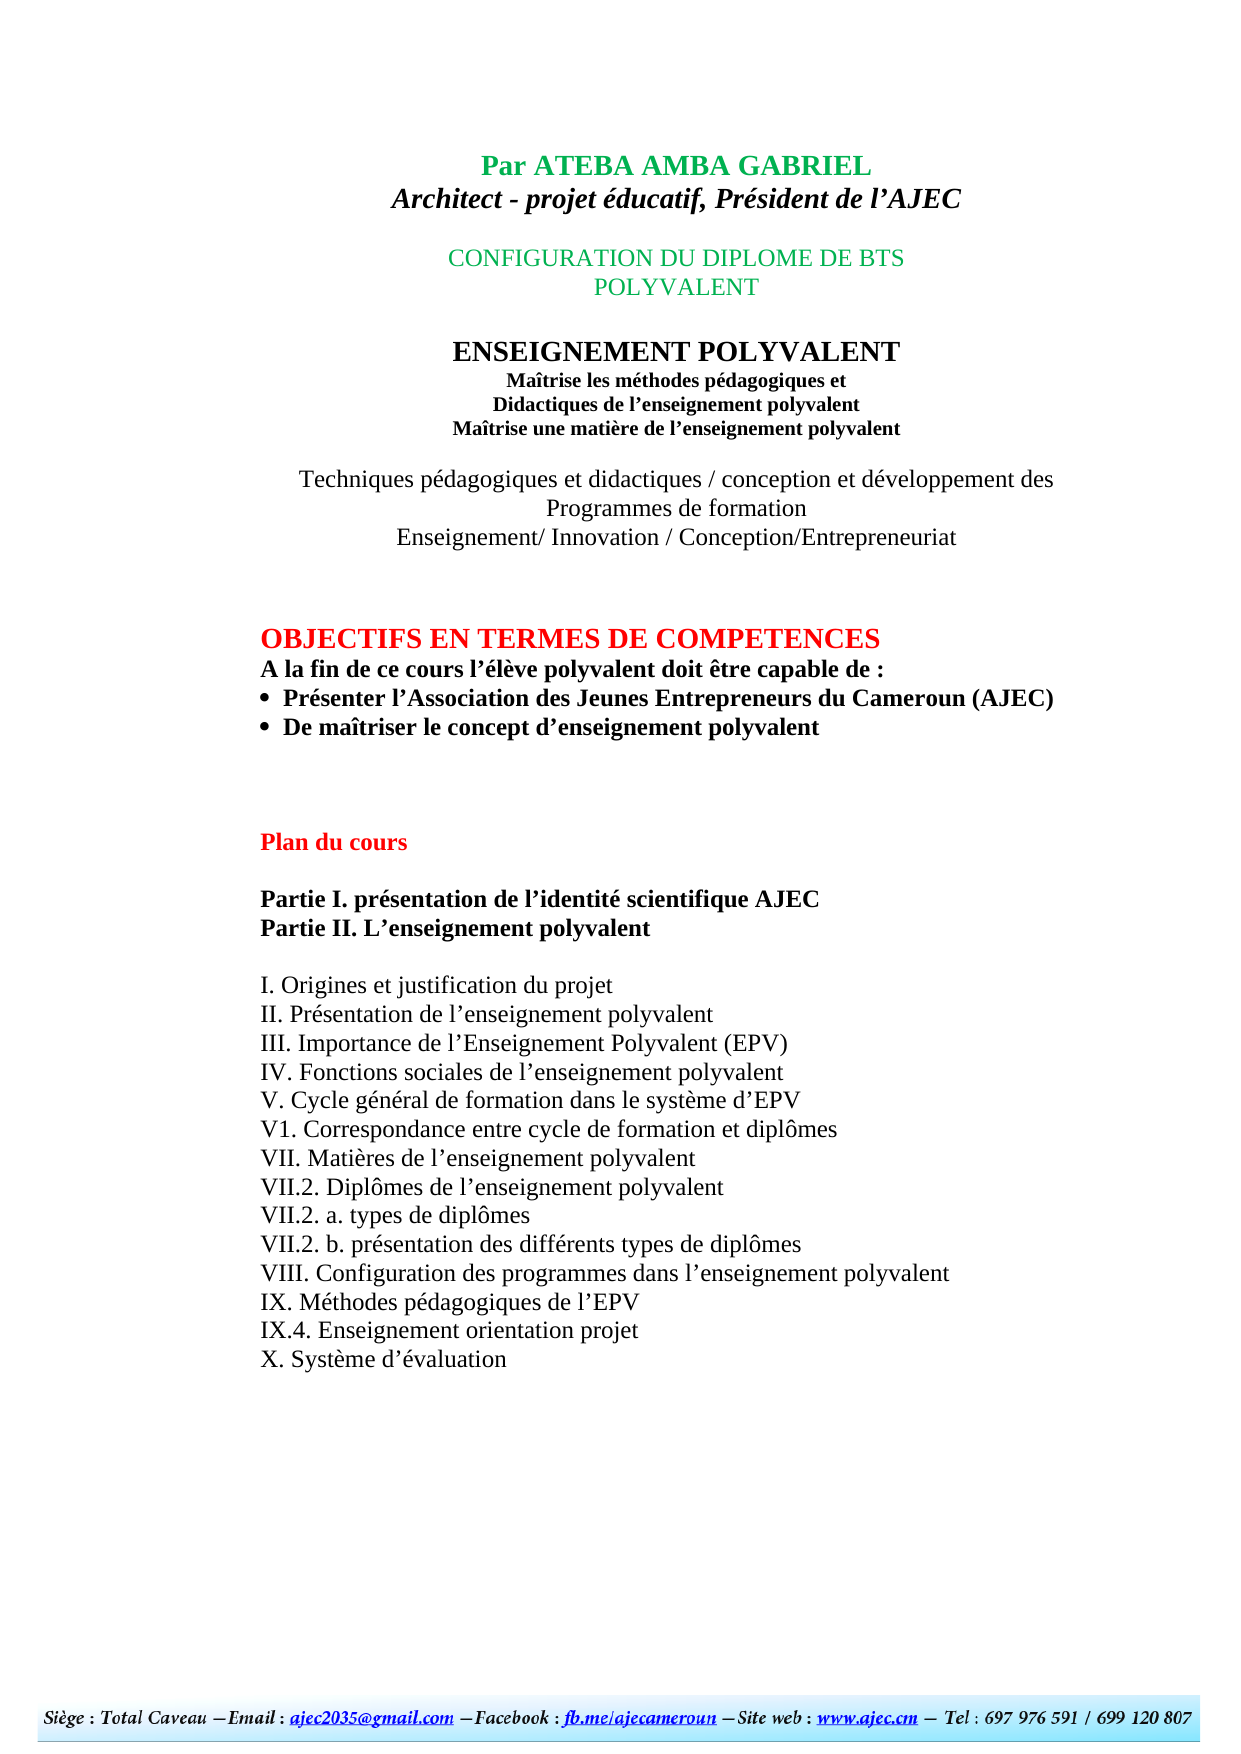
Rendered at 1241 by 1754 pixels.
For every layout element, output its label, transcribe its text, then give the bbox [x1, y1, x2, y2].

list X. Système d’évaluation [260, 1344, 1093, 1373]
list Par ATEBA AMBA GABRIEL [260, 148, 1093, 181]
list Maîtrise une matière de l’enseignement polyvalent [260, 416, 1093, 440]
list IX.4. Enseignement orientation projet [260, 1316, 1093, 1344]
list Programmes de formation [260, 493, 1093, 522]
list Didactiques de l’enseignement polyvalent [260, 392, 1093, 416]
list III. Importance de l’Enseignement Polyvalent (EPV) [260, 1028, 1093, 1057]
list VII.2. b. présentation des différents types de diplômes [260, 1229, 1093, 1258]
list IX. Méthodes pédagogiques de l’EPV [260, 1287, 1093, 1316]
list VII.2. Diplômes de l’enseignement polyvalent [260, 1172, 1093, 1201]
list VIII. Configuration des programmes dans l’enseignement polyvalent [260, 1258, 1093, 1287]
list CONFIGURATION DU DIPLOME DE BTS [260, 243, 1093, 272]
list V1. Correspondance entre cycle de formation et diplômes [260, 1114, 1093, 1143]
list Partie I. présentation de l’identité scientifique AJEC [260, 884, 1093, 913]
list Maîtrise les méthodes pédagogiques et [260, 368, 1093, 392]
list A la fin de ce cours l’élève polyvalent doit être capable de : [260, 654, 1093, 683]
list II. Présentation de l’enseignement polyvalent [260, 999, 1093, 1028]
list ENSEIGNEMENT POLYVALENT [260, 334, 1093, 368]
list Présenter l’Association des Jeunes Entrepreneurs du Cameroun (AJEC) [260, 683, 1093, 712]
list Plan du cours [260, 827, 1093, 856]
picture [37, 1695, 1200, 1742]
list VII. Matières de l’enseignement polyvalent [260, 1143, 1093, 1172]
list POLYVALENT [260, 272, 1093, 301]
list Enseignement/ Innovation / Conception/Entrepreneuriat [260, 522, 1093, 551]
list OBJECTIFS EN TERMES DE COMPETENCES [260, 621, 1093, 654]
list V. Cycle général de formation dans le système d’EPV [260, 1086, 1093, 1114]
list VII.2. a. types de diplômes [260, 1201, 1093, 1229]
list I. Origines et justification du projet [260, 971, 1093, 999]
list Architect - projet éducatif, Président de l’AJEC [260, 181, 1093, 215]
list De maîtriser le concept d’enseignement polyvalent [260, 712, 1093, 741]
list Partie II. L’enseignement polyvalent [260, 913, 1093, 942]
list Techniques pédagogiques et didactiques / conception et développement des [260, 464, 1093, 493]
list IV. Fonctions sociales de l’enseignement polyvalent [260, 1057, 1093, 1086]
